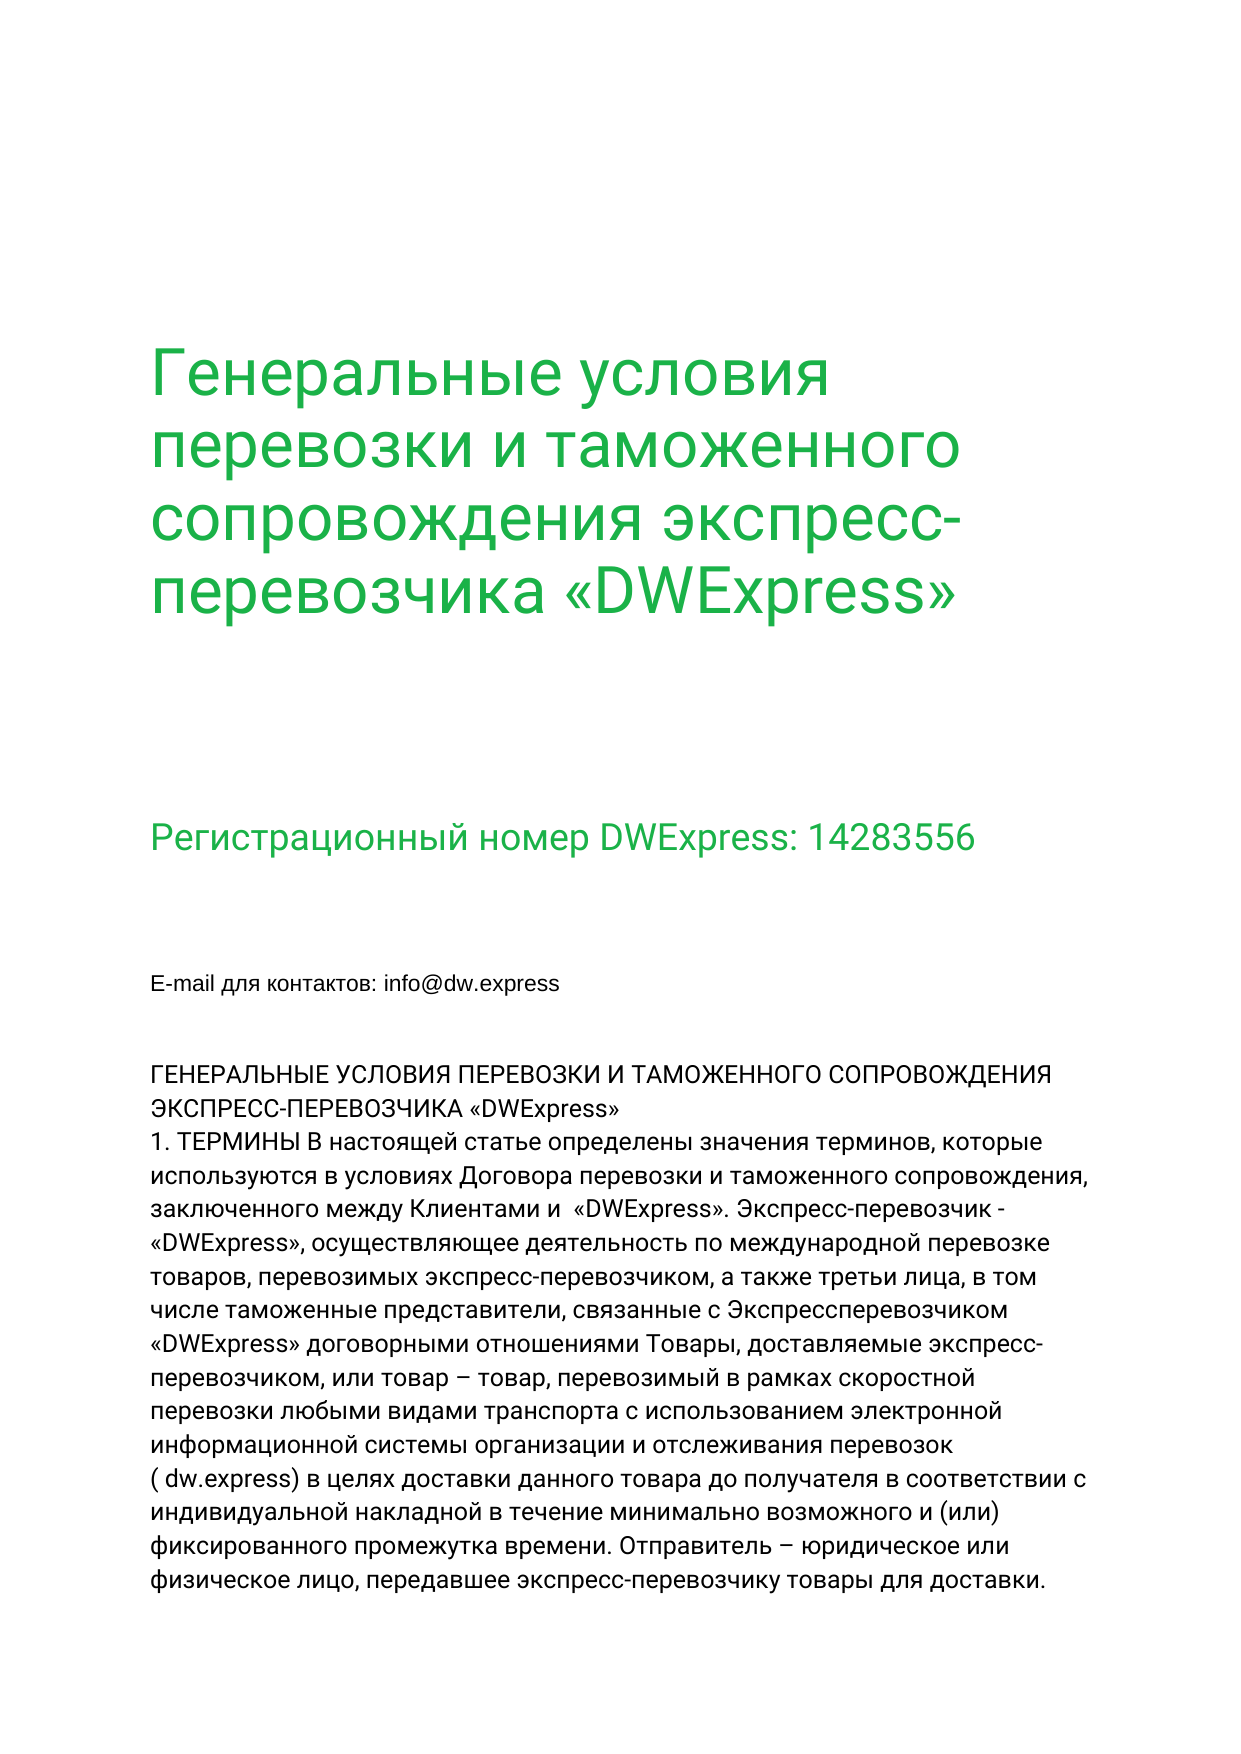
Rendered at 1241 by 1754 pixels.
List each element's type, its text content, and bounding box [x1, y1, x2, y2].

text E-mail для контактов: info@dw.express [150, 969, 1090, 996]
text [150, 1127, 1090, 1594]
subtitle Регистрационный номер DWExpress: 14283556 [150, 817, 1090, 859]
text ГЕНЕРАЛЬНЫЕ УСЛОВИЯ ПЕРЕВОЗКИ И ТАМОЖЕННОГО СОПРОВОЖДЕНИЯ ЭКСПРЕСС-ПЕРЕВОЗЧИКА «DWExpress» [150, 1060, 1090, 1123]
subtitle Генеральные условия перевозки и таможенного сопровождения экспресс-перевозчика «DWExpress» [150, 337, 1090, 630]
